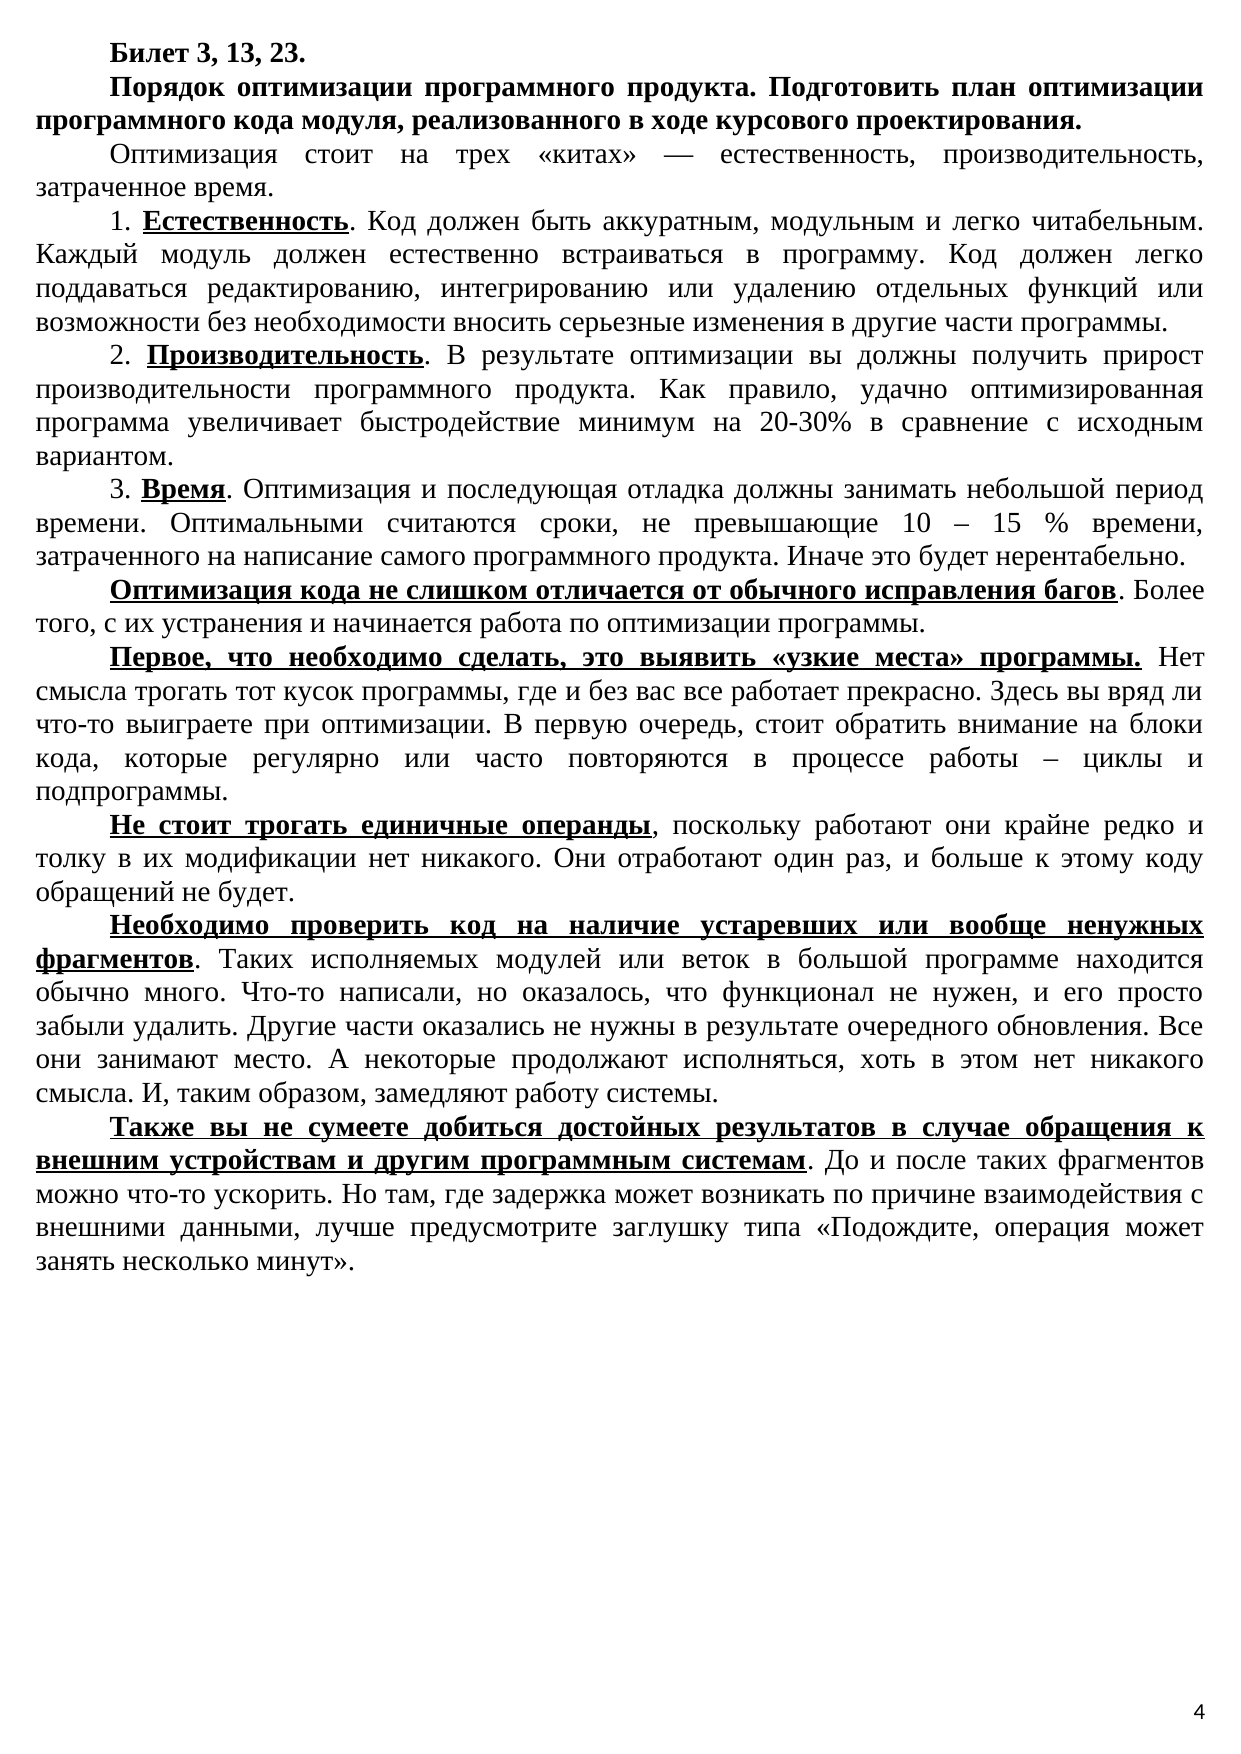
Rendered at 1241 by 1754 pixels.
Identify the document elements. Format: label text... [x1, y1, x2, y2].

text 2. Производительность. В результате оптимизации вы должны получить прирост производительности программного продукта. Как правило, удачно оптимизированная программа увеличивает быстродействие минимум на 20-30% в сравнение с исходным вариантом. [35, 337, 1205, 471]
text Билет 3, 13, 23. [35, 35, 1205, 69]
text 3. Время. Оптимизация и последующая отладка должны занимать небольшой период времени. Оптимальными считаются сроки, не превышающие 10 – 15 % времени, затраченного на написание самого программного продукта. Иначе это будет нерентабельно. [35, 471, 1205, 572]
text Первое, что необходимо сделать, это выявить «узкие места» программы. Нет смысла трогать тот кусок программы, где и без вас все работает прекрасно. Здесь вы вряд ли что-то выиграете при оптимизации. В первую очередь, стоит обратить внимание на блоки кода, которые регулярно или часто повторяются в процессе работы – циклы и подпрограммы. [35, 639, 1205, 807]
text Оптимизация кода не слишком отличается от обычного исправления багов. Более того, с их устранения и начинается работа по оптимизации программы. [35, 572, 1205, 639]
text Не стоит трогать единичные операнды, поскольку работают они крайне редко и толку в их модификации нет никакого. Они отработают один раз, и больше к этому коду обращений не будет. [35, 807, 1205, 907]
text Также вы не сумеете добиться достойных результатов в случае обращения к внешним устройствам и другим программным системам. До и после таких фрагментов можно что-то ускорить. Но там, где задержка может возникать по причине взаимодействия с внешними данными, лучше предусмотрите заглушку типа «Подождите, операция может занять несколько минут». [35, 1109, 1205, 1276]
text Порядок оптимизации программного продукта. Подготовить план оптимизации программного кода модуля, реализованного в ходе курсового проектирования. [35, 69, 1205, 136]
text 1. Естественность. Код должен быть аккуратным, модульным и легко читабельным. Каждый модуль должен естественно встраиваться в программу. Код должен легко поддаваться редактированию, интегрированию или удалению отдельных функций или возможности без необходимости вносить серьезные изменения в другие части программы. [35, 203, 1205, 337]
text Оптимизация стоит на трех «китах» — естественность, производительность, затраченное время. [35, 136, 1205, 203]
text Необходимо проверить код на наличие устаревших или вообще ненужных фрагментов. Таких исполняемых модулей или веток в большой программе находится обычно много. Что-то написали, но оказалось, что функционал не нужен, и его просто забыли удалить. Другие части оказались не нужны в результате очередного обновления. Все они занимают место. А некоторые продолжают исполняться, хоть в этом нет никакого смысла. И, таким образом, замедляют работу системы. [35, 907, 1205, 1109]
